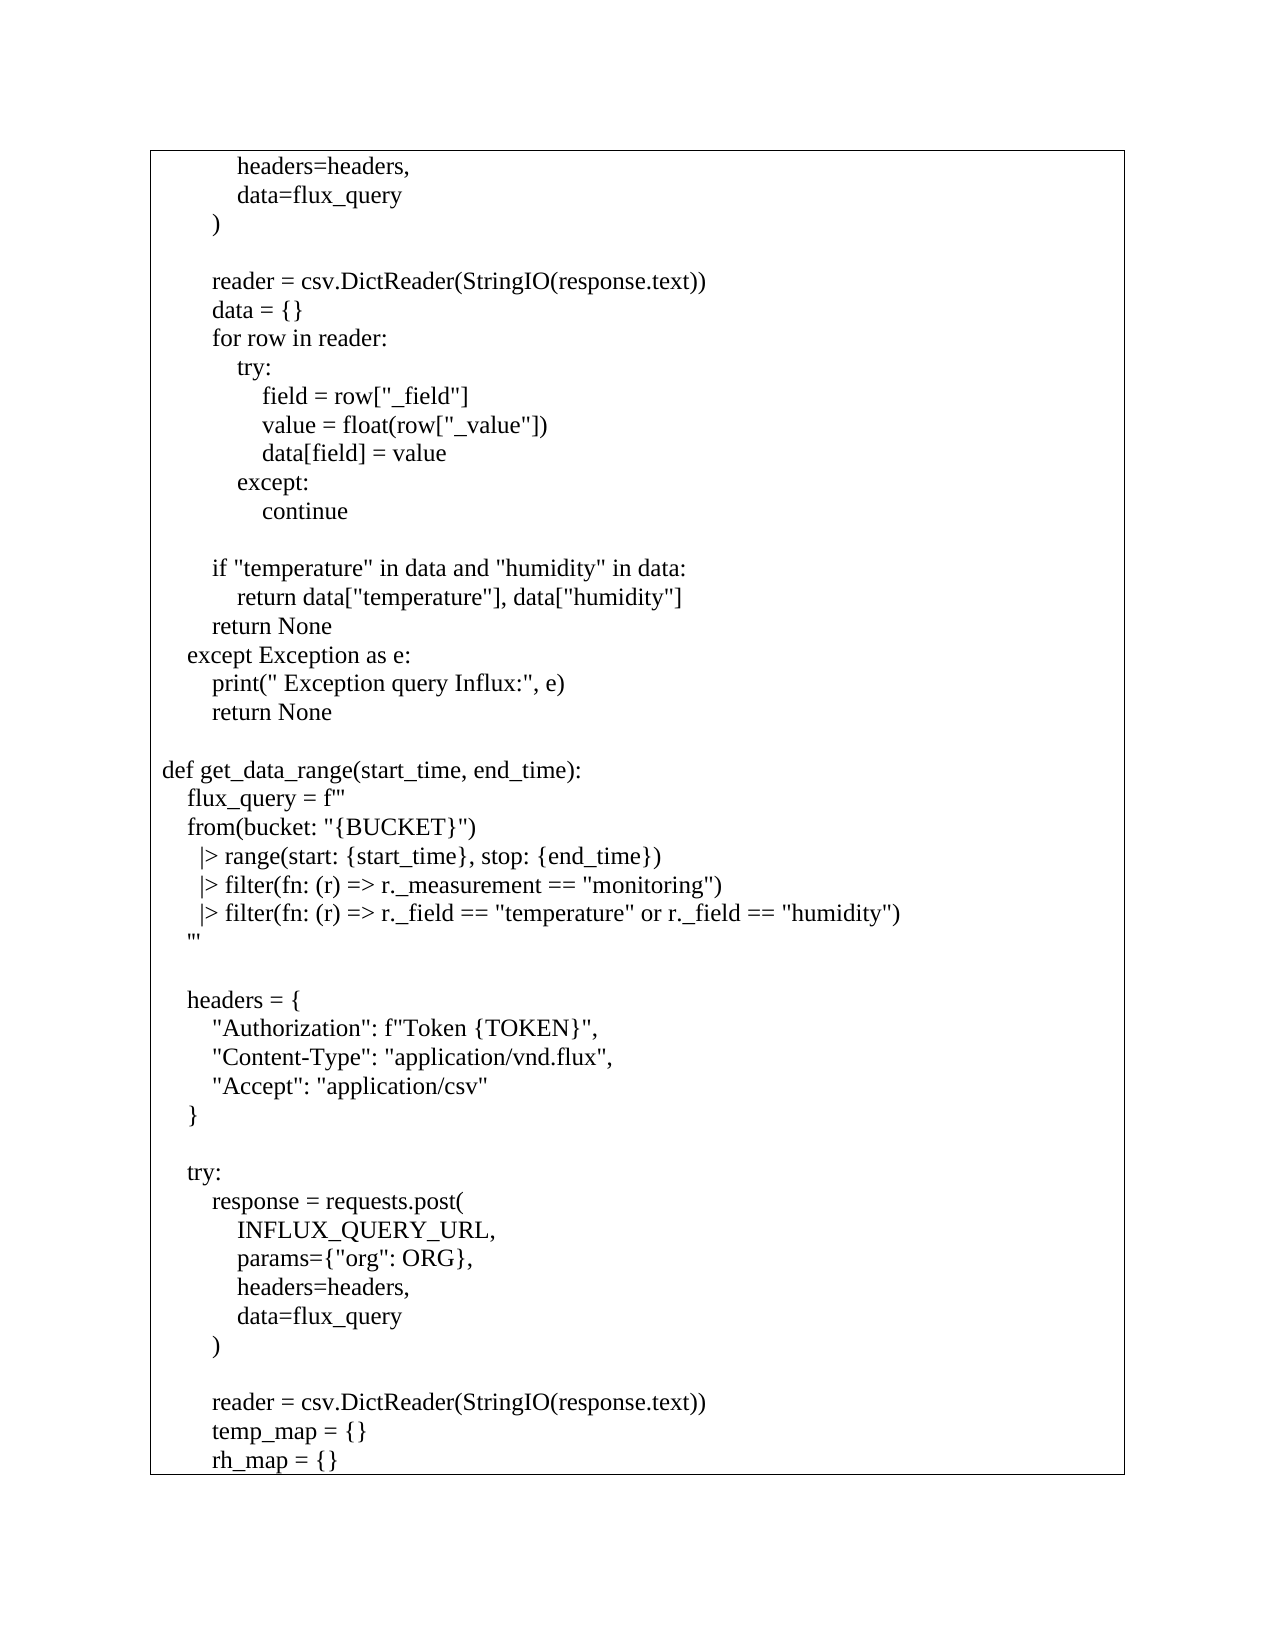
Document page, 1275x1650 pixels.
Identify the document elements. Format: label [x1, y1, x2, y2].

table_header [151, 151, 1124, 1473]
